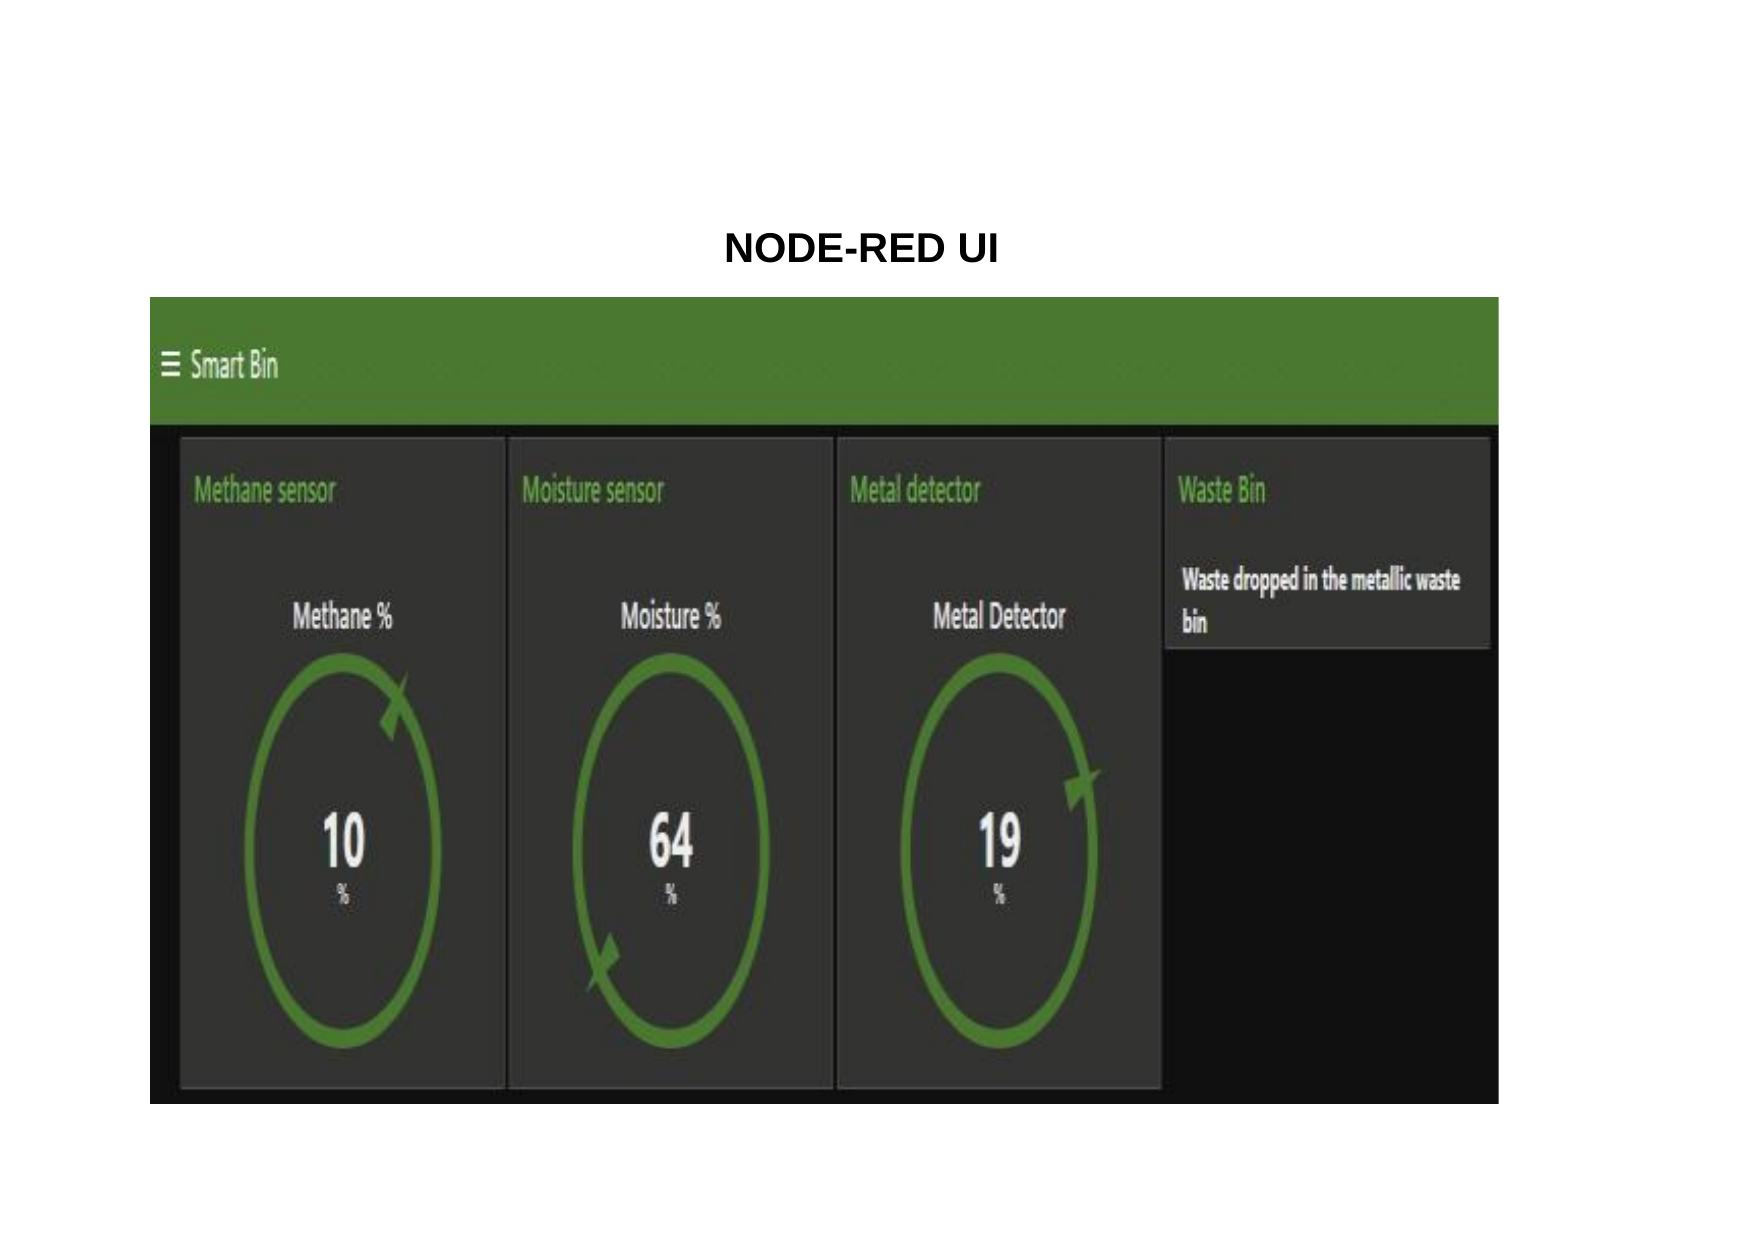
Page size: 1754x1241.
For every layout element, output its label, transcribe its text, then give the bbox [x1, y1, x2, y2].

text NODE-RED UI [250, 223, 1604, 271]
picture [150, 297, 1499, 1104]
